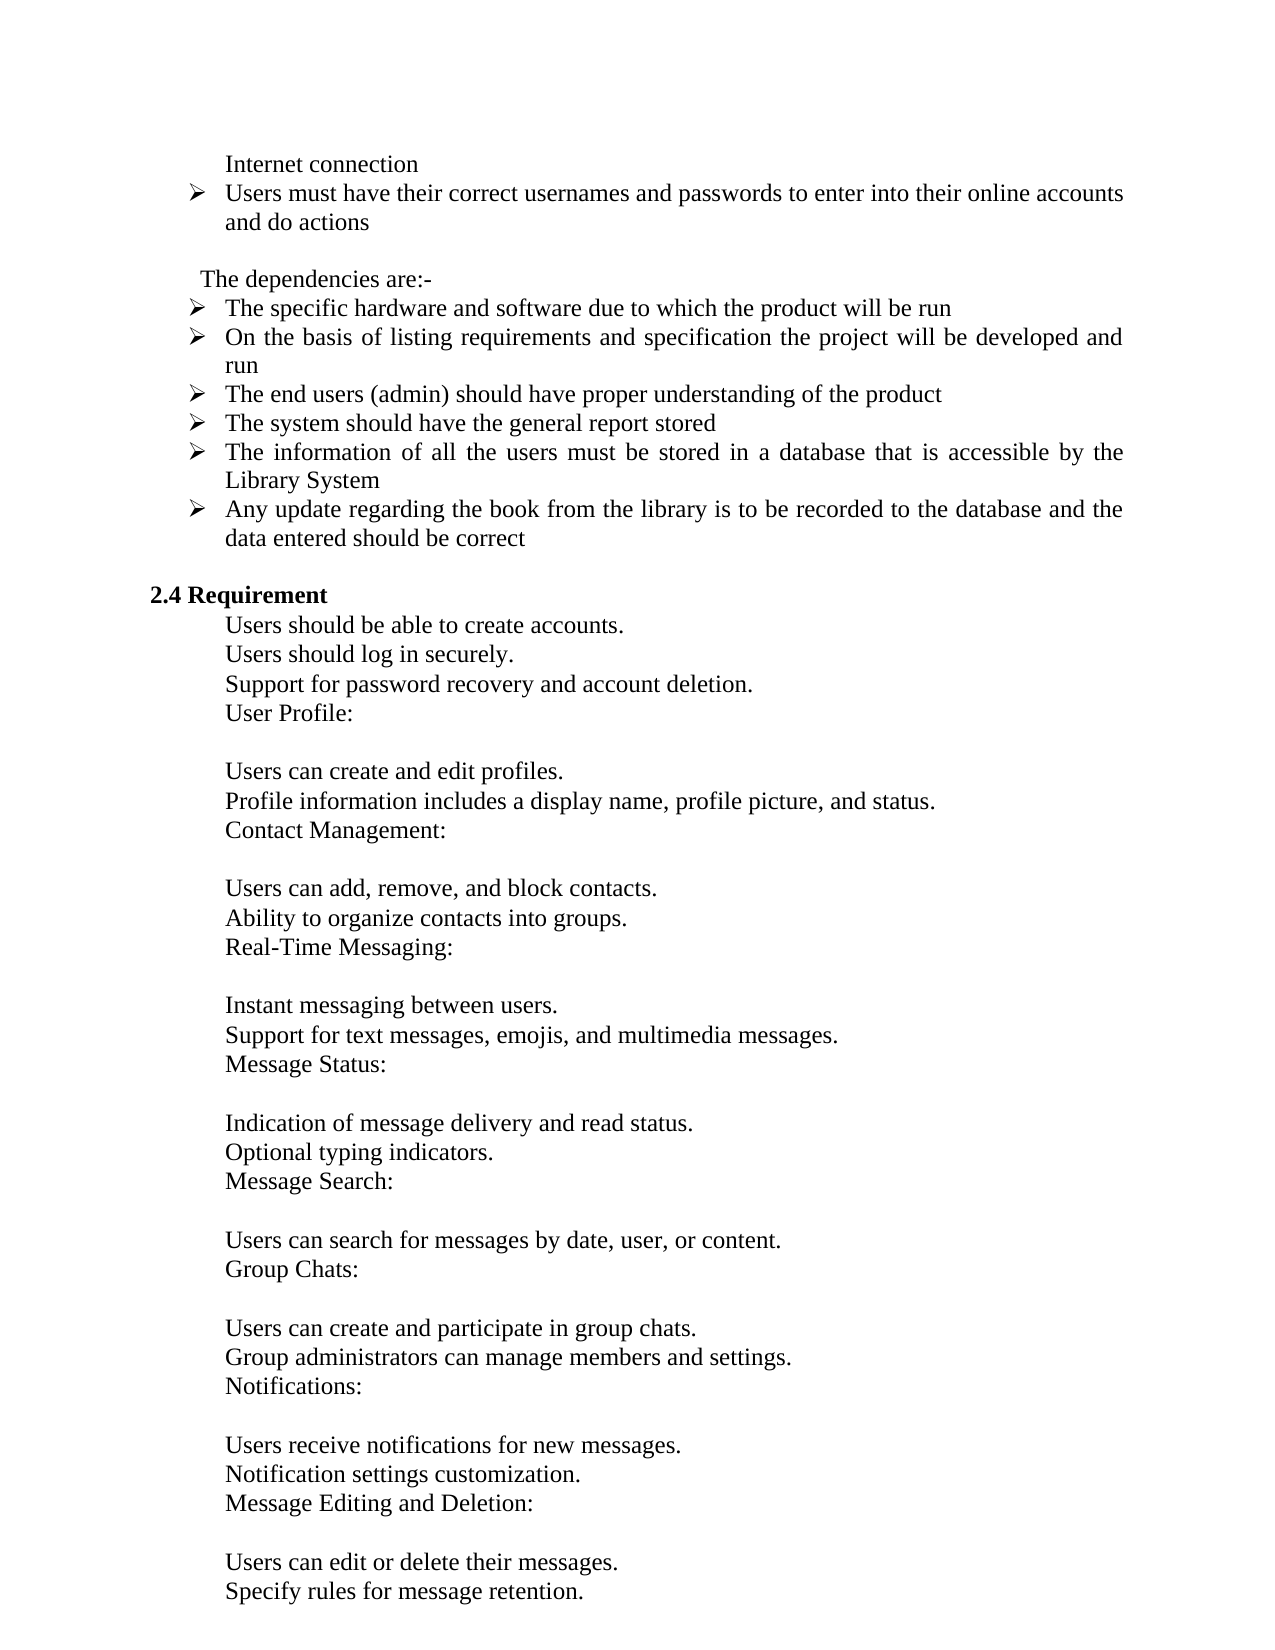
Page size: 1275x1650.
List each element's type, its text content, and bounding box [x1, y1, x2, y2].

text Profile information includes a display name, profile picture, and status. [225, 786, 1212, 814]
text Users receive notifications for new messages. [225, 1430, 1212, 1458]
list The information of all the users must be stored in a database that is accessible by the Library System [187, 437, 1125, 494]
text Real-Time Messaging: [225, 932, 1212, 961]
text Users should log in securely. [225, 639, 1212, 668]
text Support for password recovery and account deletion. [225, 669, 1212, 697]
text Optional typing indicators. [225, 1137, 1212, 1166]
text Group administrators can manage members and settings. [225, 1342, 1212, 1371]
subtitle Requirement [150, 581, 1212, 609]
text Message Editing and Deletion: [225, 1488, 1212, 1517]
text Support for text messages, emojis, and multimedia messages. [225, 1020, 1212, 1049]
text Users should be able to create accounts. [225, 610, 1212, 639]
list The end users (admin) should have proper understanding of the product [187, 379, 1212, 408]
text Notifications: [225, 1371, 1212, 1400]
text Internet connection [225, 149, 1212, 178]
text Message Search: [225, 1166, 1212, 1195]
list The specific hardware and software due to which the product will be run [187, 293, 1212, 322]
text Users can edit or delete their messages. [225, 1547, 1212, 1576]
text User Profile: [225, 698, 1212, 727]
text Notification settings customization. [225, 1459, 1212, 1488]
text Ability to organize contacts into groups. [225, 903, 1212, 932]
text Indication of message delivery and read status. [225, 1108, 1212, 1136]
list On the basis of listing requirements and specification the project will be developed and run [187, 322, 1124, 379]
text Group Chats: [225, 1254, 1212, 1283]
text Users can create and participate in group chats. [225, 1313, 1212, 1341]
list Any update regarding the book from the library is to be recorded to the database and the data entered should be correct [187, 494, 1124, 552]
text Instant messaging between users. [225, 991, 1212, 1019]
text Message Status: [225, 1049, 1212, 1078]
list Users must have their correct usernames and passwords to enter into their online accounts and do actions [187, 178, 1125, 235]
text Users can create and edit profiles. [225, 756, 1212, 785]
text Users can add, remove, and block contacts. [225, 873, 1212, 902]
list The system should have the general report stored [187, 408, 1212, 437]
text Specify rules for message retention. [225, 1576, 1212, 1605]
text The dependencies are:- [200, 264, 1212, 293]
text Contact Management: [225, 815, 1212, 844]
text Users can search for messages by date, user, or content. [225, 1225, 1212, 1253]
